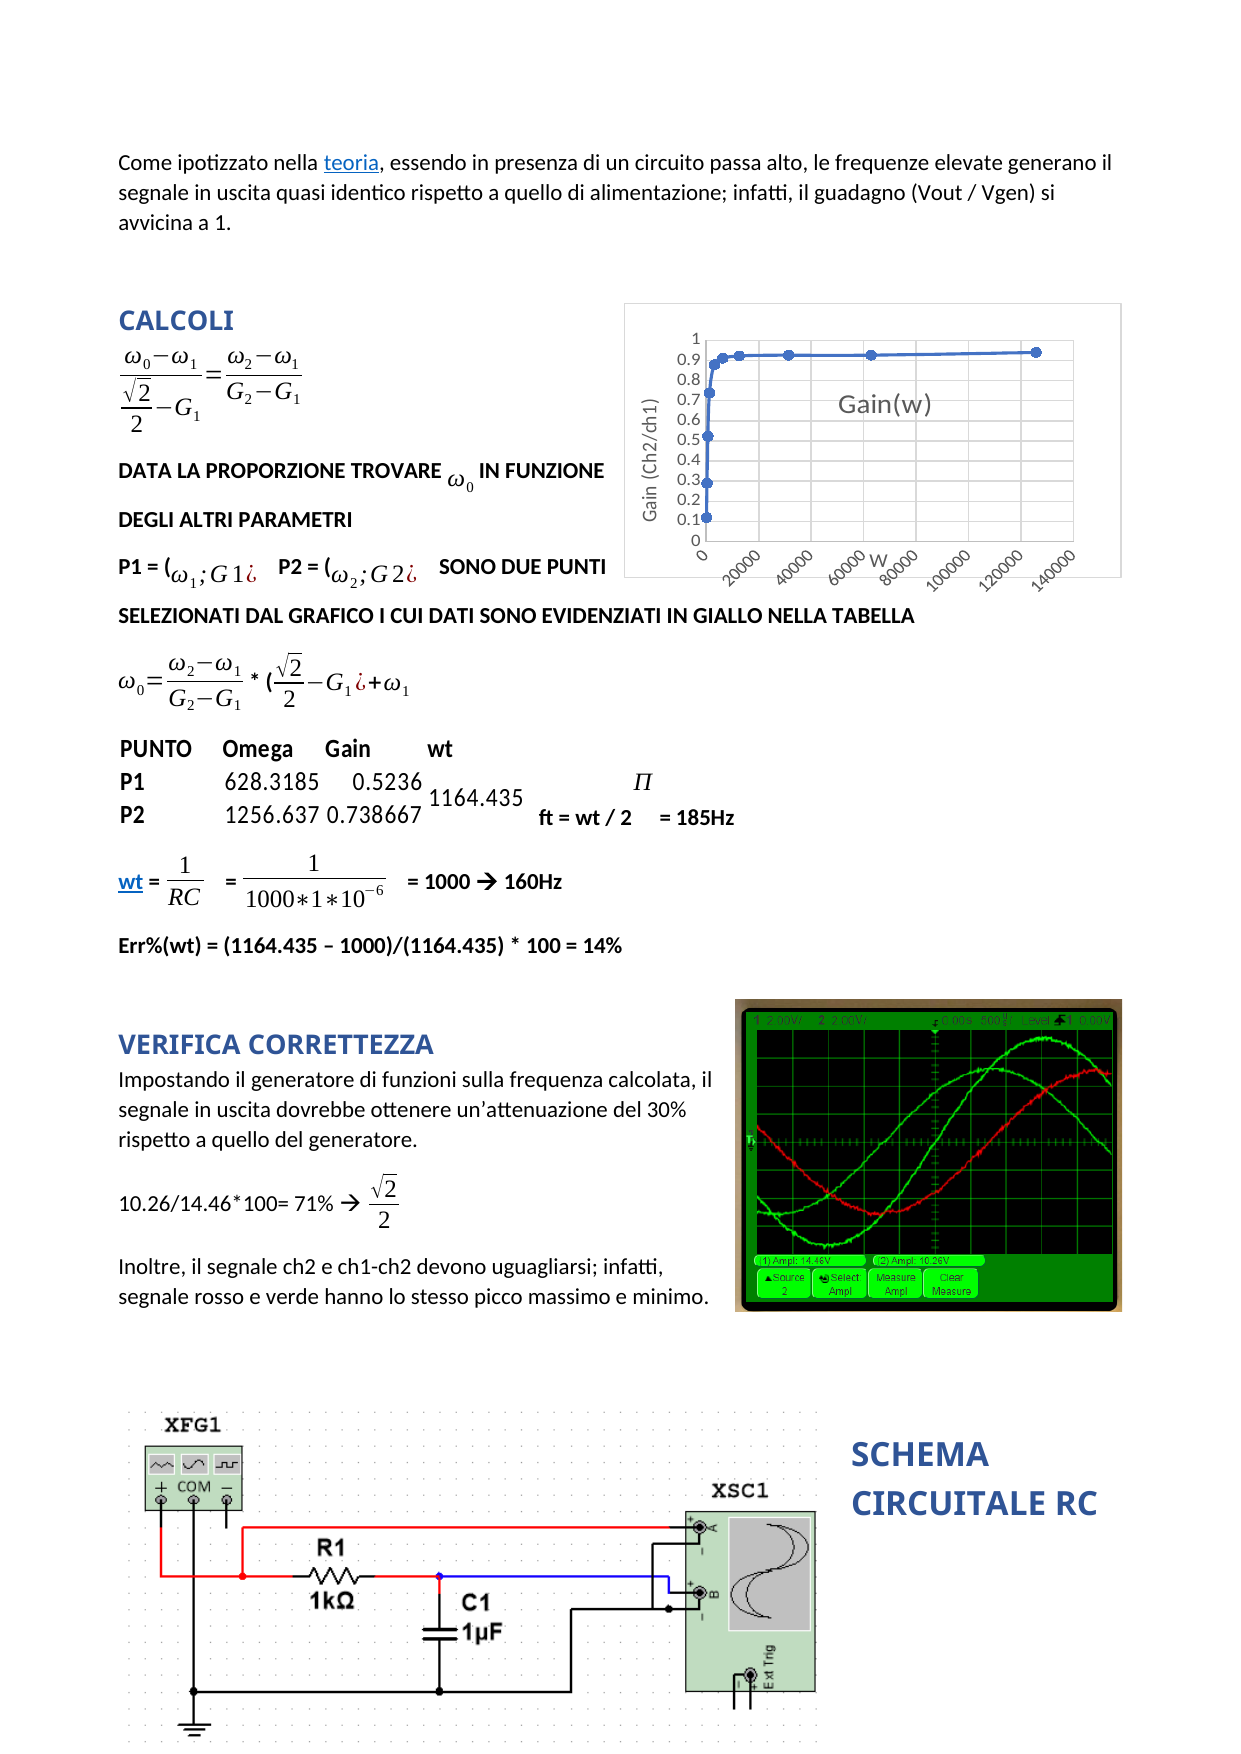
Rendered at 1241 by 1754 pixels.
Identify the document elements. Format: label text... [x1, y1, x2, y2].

text Err%(wt) = (1164.435 – 1000)/(1164.435) * 100 = 14% [118, 931, 1122, 959]
text 10.26/14.46*100= 71% [118, 1172, 735, 1233]
text * ( [118, 648, 1122, 715]
text P1 = ( P2 = ( SONO DUE PUNTI SELEZIONATI DAL GRAFICO I CUI DATI SONO EVIDENZIATI IN GIALLO NELLA TABELLA [118, 552, 1122, 629]
subtitle SCHEMA CIRCUITALE RC [832, 1431, 1122, 1526]
text Impostando il generatore di funzioni sulla frequenza calcolata, il segnale in uscita dovrebbe ottenere un’attenuazione del 30% rispetto a quello del generatore. [118, 1065, 735, 1153]
picture [118, 1407, 832, 1754]
text Come ipotizzato nella teoria, essendo in presenza di un circuito passa alto, le frequenze elevate generano il segnale in uscita quasi identico rispetto a quello di alimentazione; infatti, il guadagno (Vout / Vgen) si avvicina a 1. [118, 148, 1122, 236]
subtitle CALCOLI [118, 302, 1122, 339]
picture [735, 999, 1123, 1312]
text DATA LA PROPORZIONE TROVARE IN FUNZIONE DEGLI ALTRI PARAMETRI [118, 456, 624, 533]
text wt = = = 1000 160Hz [118, 850, 1122, 912]
text ft = wt / 2 = 185Hz [118, 733, 1122, 831]
text Inoltre, il segnale ch2 e ch1-ch2 devono uguagliarsi; infatti, segnale rosso e verde hanno lo stesso picco massimo e minimo. [118, 1252, 735, 1310]
subtitle VERIFICA CORRETTEZZA [118, 1025, 735, 1062]
